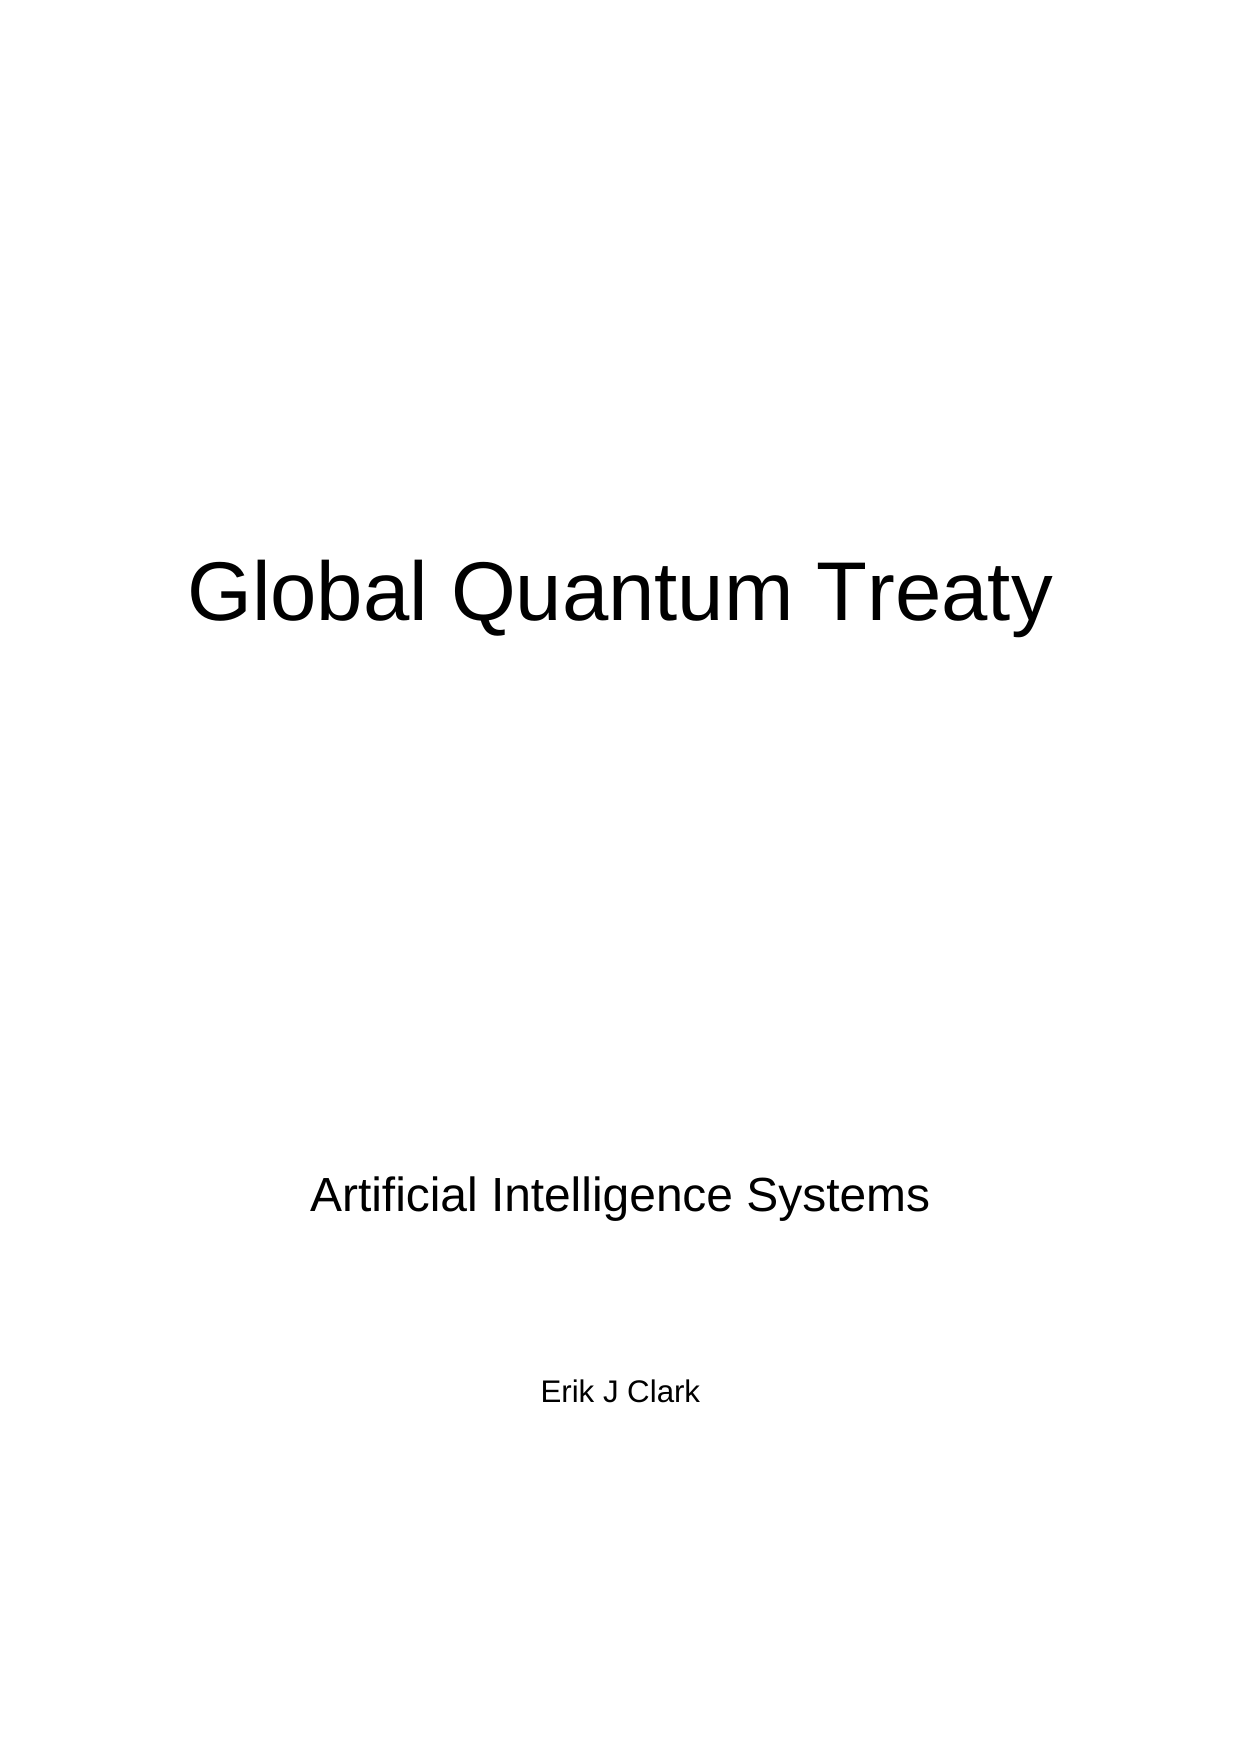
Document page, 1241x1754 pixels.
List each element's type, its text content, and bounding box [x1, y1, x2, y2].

text Global Quantum Treaty [150, 543, 1090, 638]
text Artificial Intelligence Systems [150, 1166, 1090, 1222]
text Erik J Clark [150, 1373, 1090, 1409]
